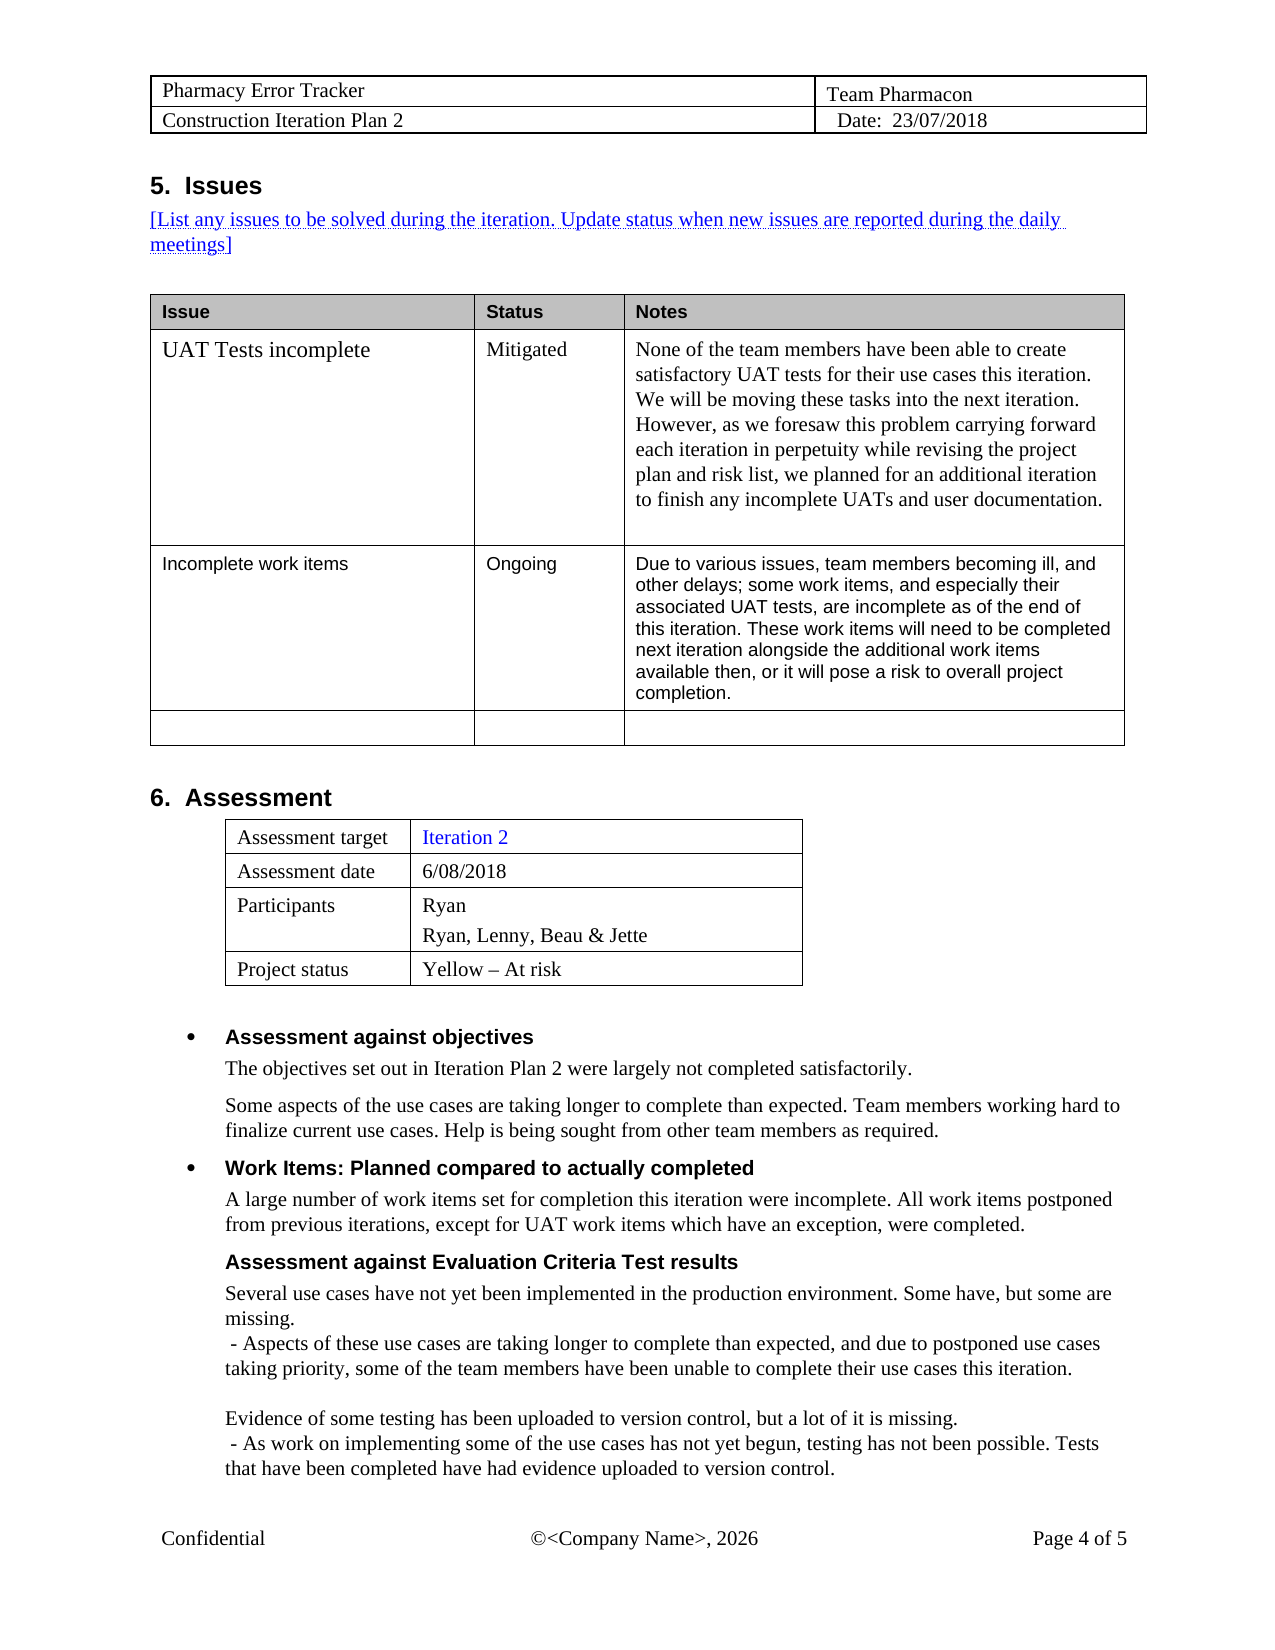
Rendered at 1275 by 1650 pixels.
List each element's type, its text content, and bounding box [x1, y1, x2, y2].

table_cell None of the team members have been able to create satisfactory UAT tests for their use cases this iteration. We will be moving these tasks into the next iteration. However, as we foresaw this problem carrying forward each iteration in perpetuity while revising the project plan and risk list, we planned for an additional iteration to finish any incomplete UATs and user documentation. [625, 330, 1124, 545]
subtitle Assessment against objectives [187, 1024, 1125, 1049]
list Some aspects of the use cases are taking longer to complete than expected. Team members working hard to finalize current use cases. Help is being sought from other team members as required. [225, 1092, 1125, 1142]
table_cell [151, 711, 474, 745]
list The objectives set out in Iteration Plan 2 were largely not completed satisfactorily. [225, 1055, 1125, 1080]
table_cell Incomplete work items [151, 546, 474, 710]
table_header Status [475, 295, 624, 329]
table_cell [475, 711, 624, 745]
table_cell [625, 711, 1124, 745]
subtitle 5. Issues [150, 171, 1125, 200]
table_cell Assessment date [226, 854, 410, 887]
subtitle Assessment against Evaluation Criteria Test results [225, 1249, 1125, 1274]
table_cell Project status [226, 952, 410, 985]
table_header Issue [151, 295, 474, 329]
table_cell Participants [226, 888, 410, 951]
table_cell UAT Tests incomplete [151, 330, 474, 545]
table_cell Mitigated [475, 330, 624, 545]
table_cell Ongoing [475, 546, 624, 710]
subtitle Work Items: Planned compared to actually completed [187, 1155, 1125, 1180]
table_header Notes [625, 295, 1124, 329]
table_cell Due to various issues, team members becoming ill, and other delays; some work items, and especially their associated UAT tests, are incomplete as of the end of this iteration. These work items will need to be completed next iteration alongside the additional work items available then, or it will pose a risk to overall project completion. [625, 546, 1124, 710]
table_header Assessment target [226, 820, 410, 853]
table_cell Yellow – At risk [411, 952, 802, 985]
subtitle 6. Assessment [150, 783, 1125, 812]
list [225, 1280, 1125, 1480]
table_header Iteration 2 [411, 820, 802, 853]
list A large number of work items set for completion this iteration were incomplete. All work items postponed from previous iterations, except for UAT work items which have an exception, were completed. [225, 1186, 1125, 1236]
table_cell 6/08/2018 [411, 854, 802, 887]
text [List any issues to be solved during the iteration. Update status when new issues are reported during the daily meetings] [150, 206, 1125, 256]
table_cell Ryan Ryan, Lenny, Beau & Jette [411, 888, 802, 951]
